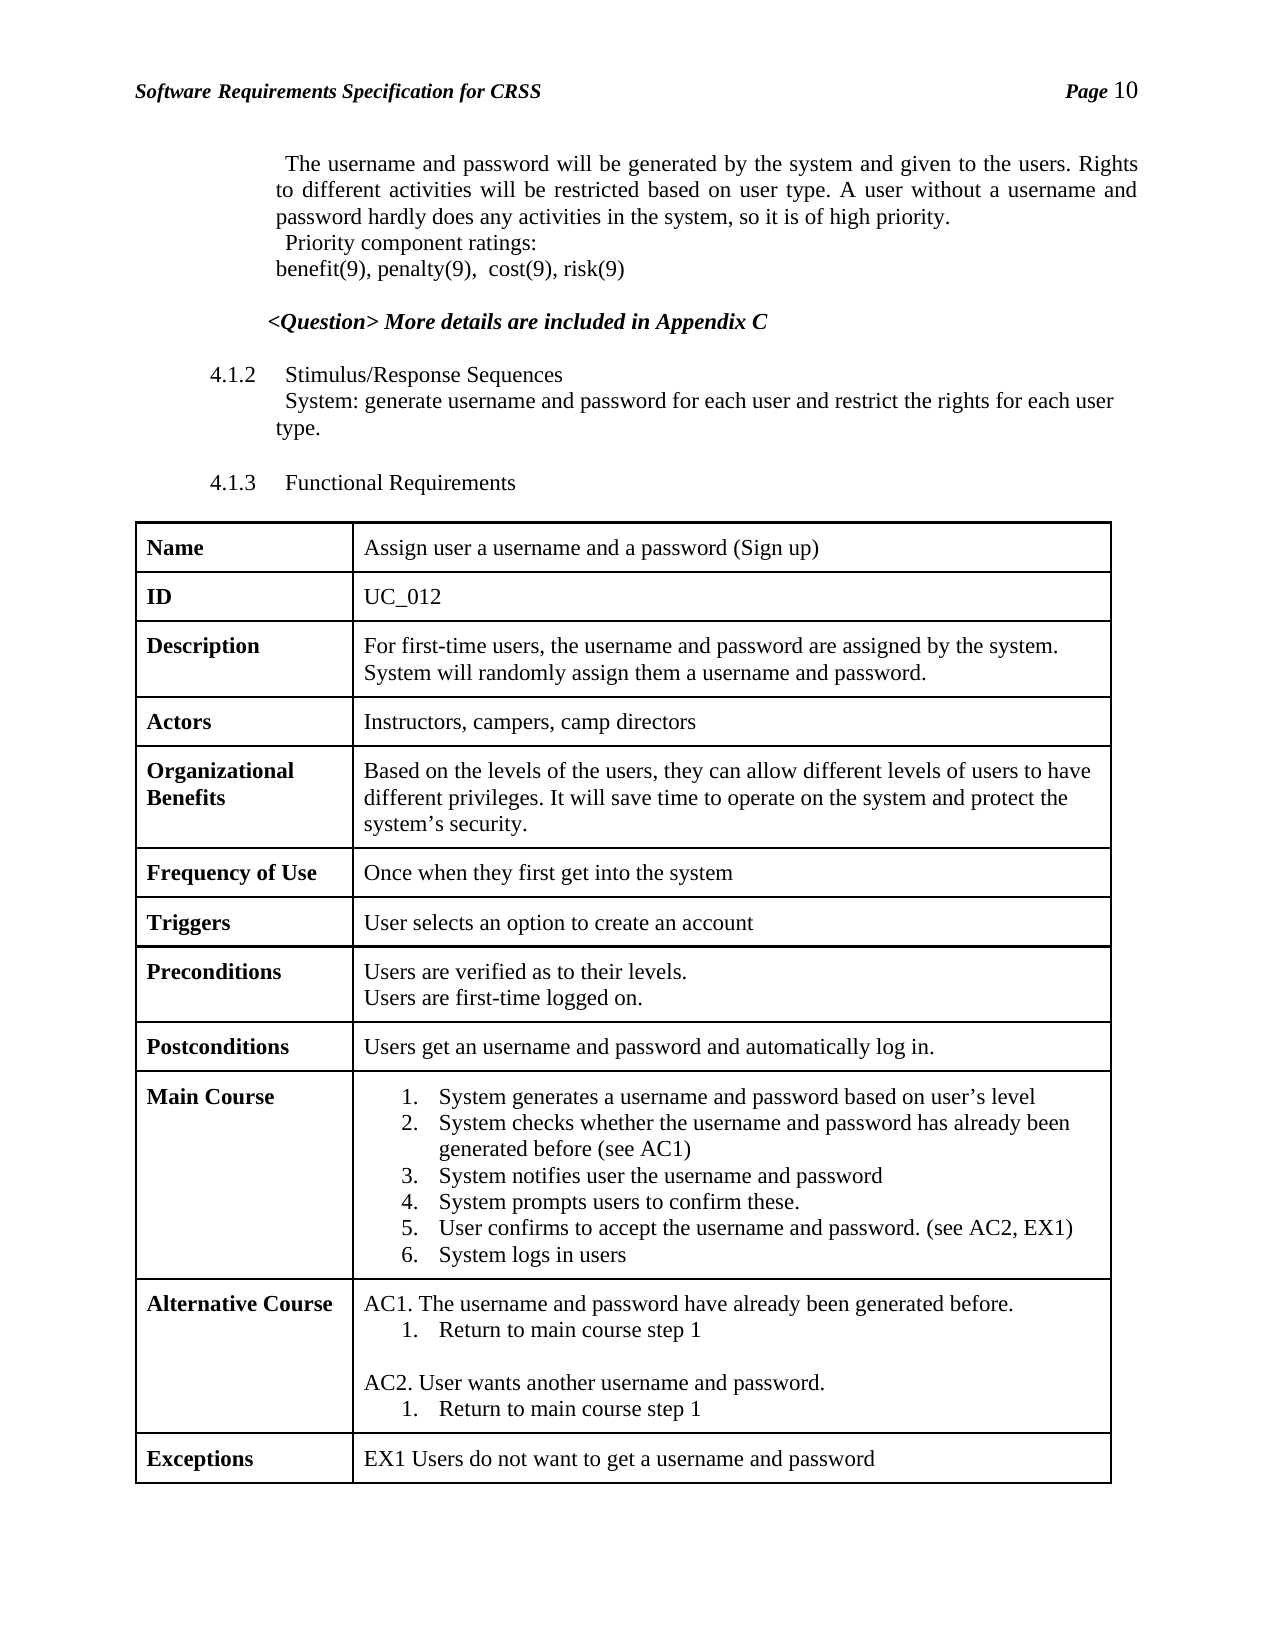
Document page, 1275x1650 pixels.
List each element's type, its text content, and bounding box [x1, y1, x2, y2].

text The username and password will be generated by the system and given to the users. Rights to different activities will be restricted based on user type. A user without a username and password hardly does any activities in the system, so it is of high priority. [276, 150, 1140, 229]
table_cell Alternative Course [137, 1280, 352, 1432]
table_cell System generates a username and password based on user’s level System checks whether the username and password has already been generated before (see AC1) System notifies user the username and password System prompts users to confirm these. User confirms to accept the username and password. (see AC2, EX1) System logs in users [354, 1072, 1110, 1278]
table_cell Users get an username and password and automatically log in. [354, 1023, 1110, 1070]
table_cell Frequency of Use [137, 849, 352, 896]
table_cell Actors [137, 698, 352, 745]
text 4.1.2 Stimulus/Response Sequences [135, 361, 1140, 387]
text System: generate username and password for each user and restrict the rights for each user type. [276, 387, 1140, 440]
table_cell Description [137, 622, 352, 696]
table_cell Main Course [137, 1072, 352, 1278]
text Priority component ratings: [210, 229, 1140, 255]
table_cell User selects an option to create an account [354, 898, 1110, 945]
table_cell Exceptions [137, 1434, 352, 1482]
table_header Assign user a username and a password (Sign up) [354, 524, 1110, 571]
table_cell Users are verified as to their levels. Users are first-time logged on. [354, 948, 1110, 1021]
table_cell Triggers [137, 898, 352, 945]
text benefit(9), penalty(9), cost(9), risk(9) [276, 255, 1140, 282]
text 4.1.3 Functional Requirements [135, 469, 1140, 495]
table_header Name [137, 524, 352, 571]
table_cell AC1. The username and password have already been generated before. Return to main course step 1 AC2. User wants another username and password. Return to main course step 1 [354, 1280, 1110, 1432]
text <Question> More details are included in Appendix C [135, 308, 1140, 334]
table_cell ID [137, 573, 352, 620]
table_cell Based on the levels of the users, they can allow different levels of users to have different privileges. It will save time to operate on the system and protect the system’s security. [354, 747, 1110, 847]
table_cell UC_012 [354, 573, 1110, 620]
table_cell Postconditions [137, 1023, 352, 1070]
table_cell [354, 1434, 1110, 1482]
table_cell Once when they first get into the system [354, 849, 1110, 896]
table_cell Preconditions [137, 948, 352, 1021]
table_cell Organizational Benefits [137, 747, 352, 847]
table_cell Instructors, campers, camp directors [354, 698, 1110, 745]
table_cell For first-time users, the username and password are assigned by the system. System will randomly assign them a username and password. [354, 622, 1110, 696]
